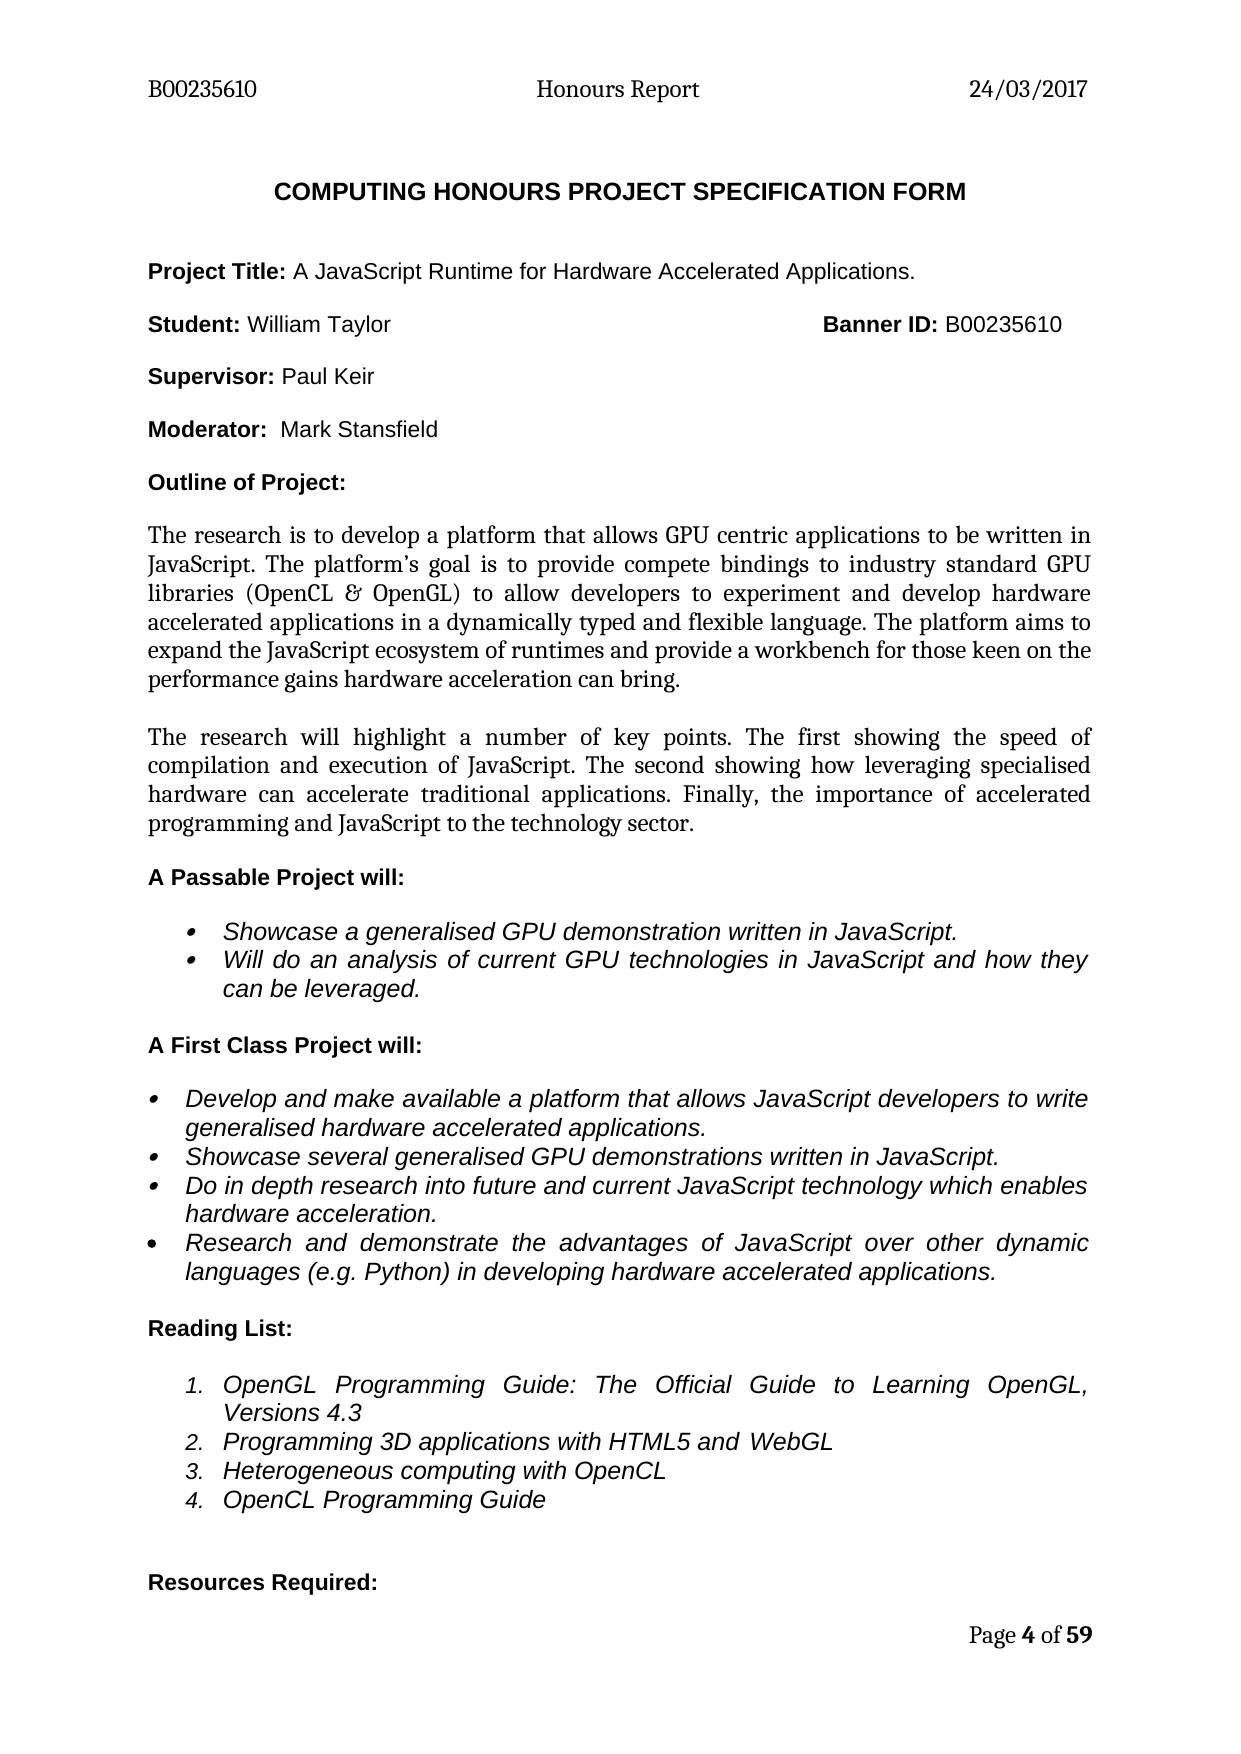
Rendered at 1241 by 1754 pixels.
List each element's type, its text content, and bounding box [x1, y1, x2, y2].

list Do in depth research into future and current JavaScript technology which enables hardware acceleration. [148, 1171, 1092, 1228]
text Outline of Project: [148, 469, 1092, 495]
text Moderator: Mark Stansfield [148, 416, 1092, 442]
text Reading List: [148, 1314, 1092, 1341]
text Supervisor: Paul Keir [148, 363, 1092, 390]
text COMPUTING HONOURS PROJECT SPECIFICATION FORM [148, 176, 1092, 205]
text A First Class Project will: [148, 1032, 1092, 1058]
list Showcase several generalised GPU demonstrations written in JavaScript. [148, 1142, 1092, 1171]
text The research is to develop a platform that allows GPU centric applications to be written in JavaScript. The platform’s goal is to provide compete bindings to industry standard GPU libraries (OpenCL & OpenGL) to allow developers to experiment and develop hardware accelerated applications in a dynamically typed and flexible language. The platform aims to expand the JavaScript ecosystem of runtimes and provide a workbench for those keen on the performance gains hardware acceleration can bring. [148, 521, 1092, 694]
list OpenGL Programming Guide: The Official Guide to Learning OpenGL, Versions 4.3 [185, 1369, 1092, 1427]
text The research will highlight a number of key points. The first showing the speed of compilation and execution of JavaScript. The second showing how leveraging specialised hardware can accelerate traditional applications. Finally, the importance of accelerated programming and JavaScript to the technology sector. [148, 723, 1092, 838]
list Will do an analysis of current GPU technologies in JavaScript and how they can be leveraged. [185, 946, 1092, 1003]
text Resources Required: [148, 1568, 1092, 1595]
list OpenCL Programming Guide [185, 1484, 1092, 1513]
list Heterogeneous computing with OpenCL [185, 1456, 1092, 1484]
list Showcase a generalised GPU demonstration written in JavaScript. [185, 917, 1092, 946]
list Research and demonstrate the advantages of JavaScript over other dynamic languages (e.g. Python) in developing hardware accelerated applications. [148, 1228, 1092, 1286]
text Project Title: A JavaScript Runtime for Hardware Accelerated Applications. [148, 258, 1092, 284]
list Develop and make available a platform that allows JavaScript developers to write generalised hardware accelerated applications. [148, 1084, 1092, 1142]
list Programming 3D applications with HTML5 and WebGL [185, 1427, 1092, 1456]
text Student: William Taylor Banner ID: B00235610 [148, 311, 1092, 337]
text A Passable Project will: [148, 864, 1092, 890]
